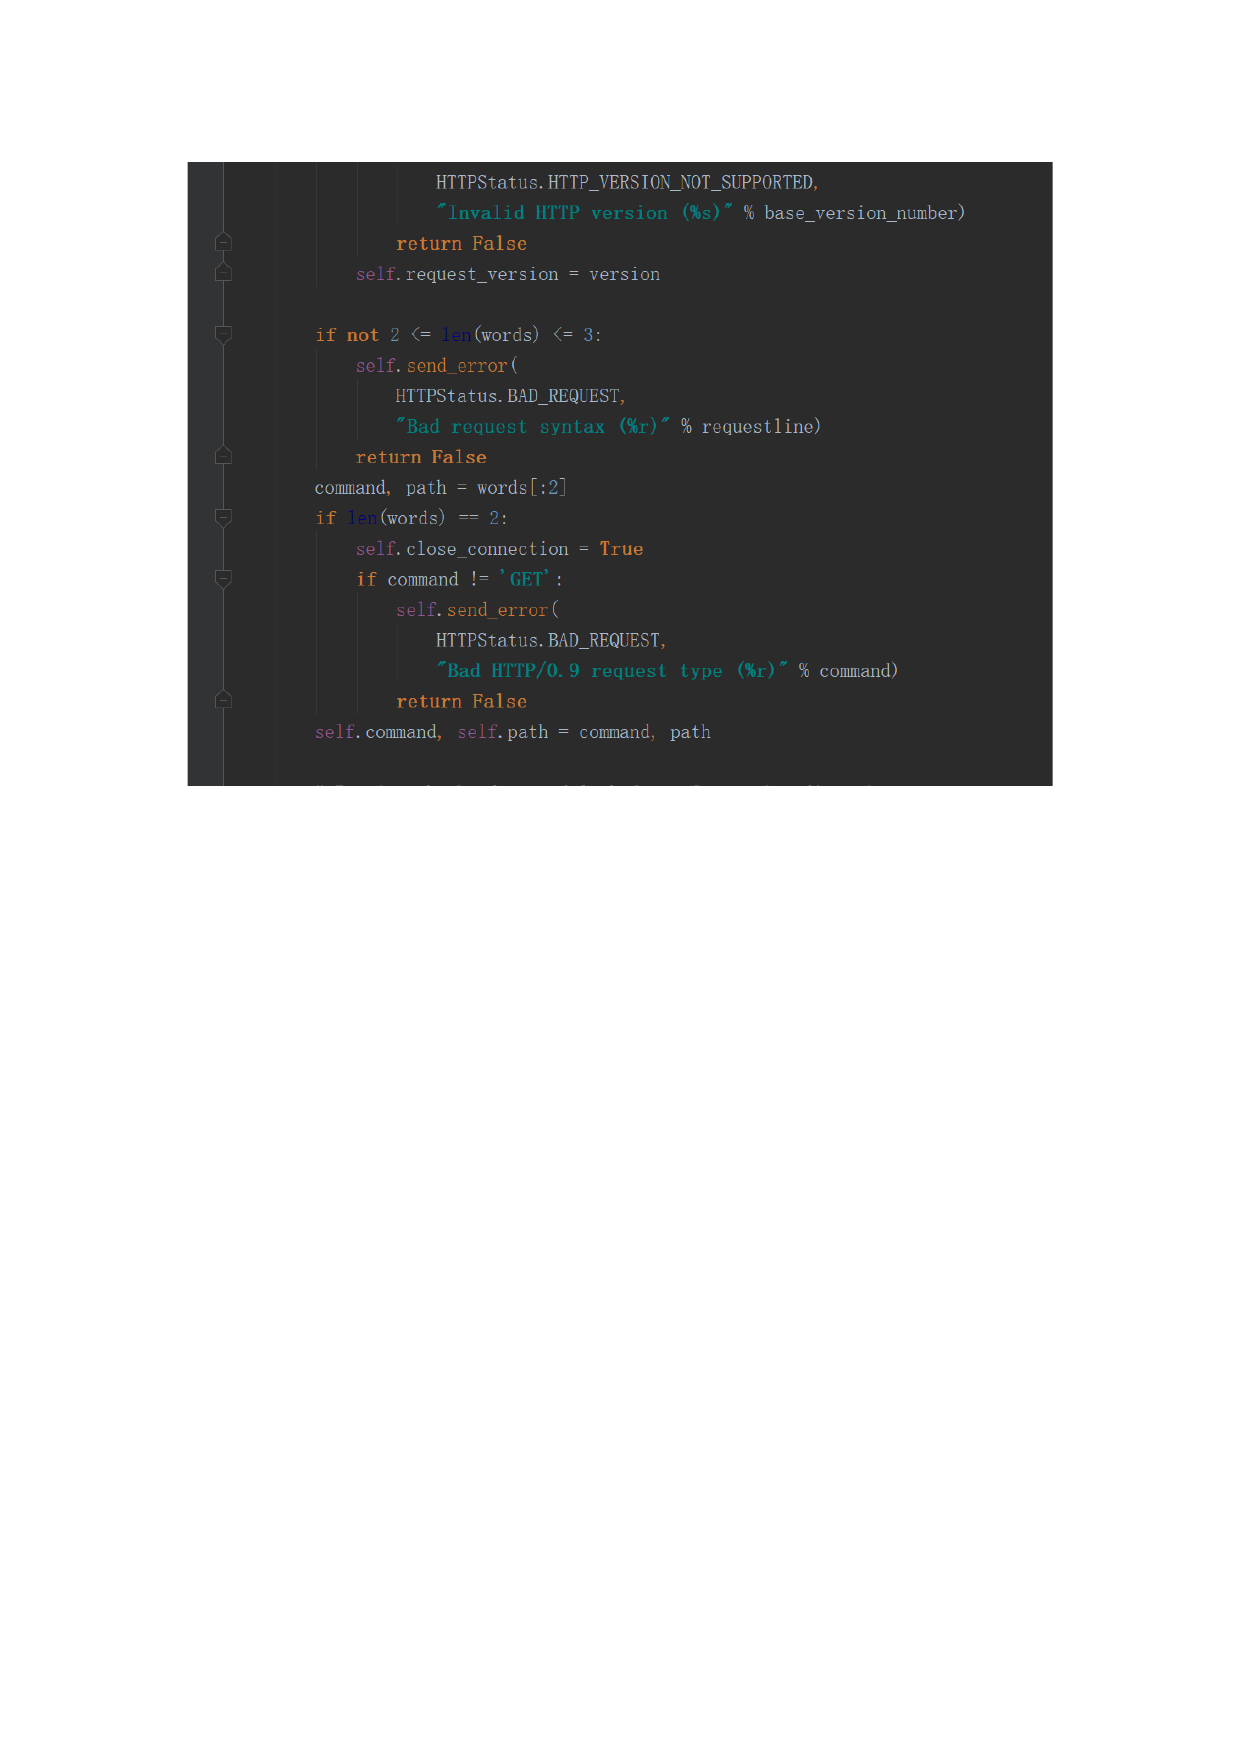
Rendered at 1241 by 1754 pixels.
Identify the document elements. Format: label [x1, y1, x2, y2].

picture [187, 162, 1053, 786]
